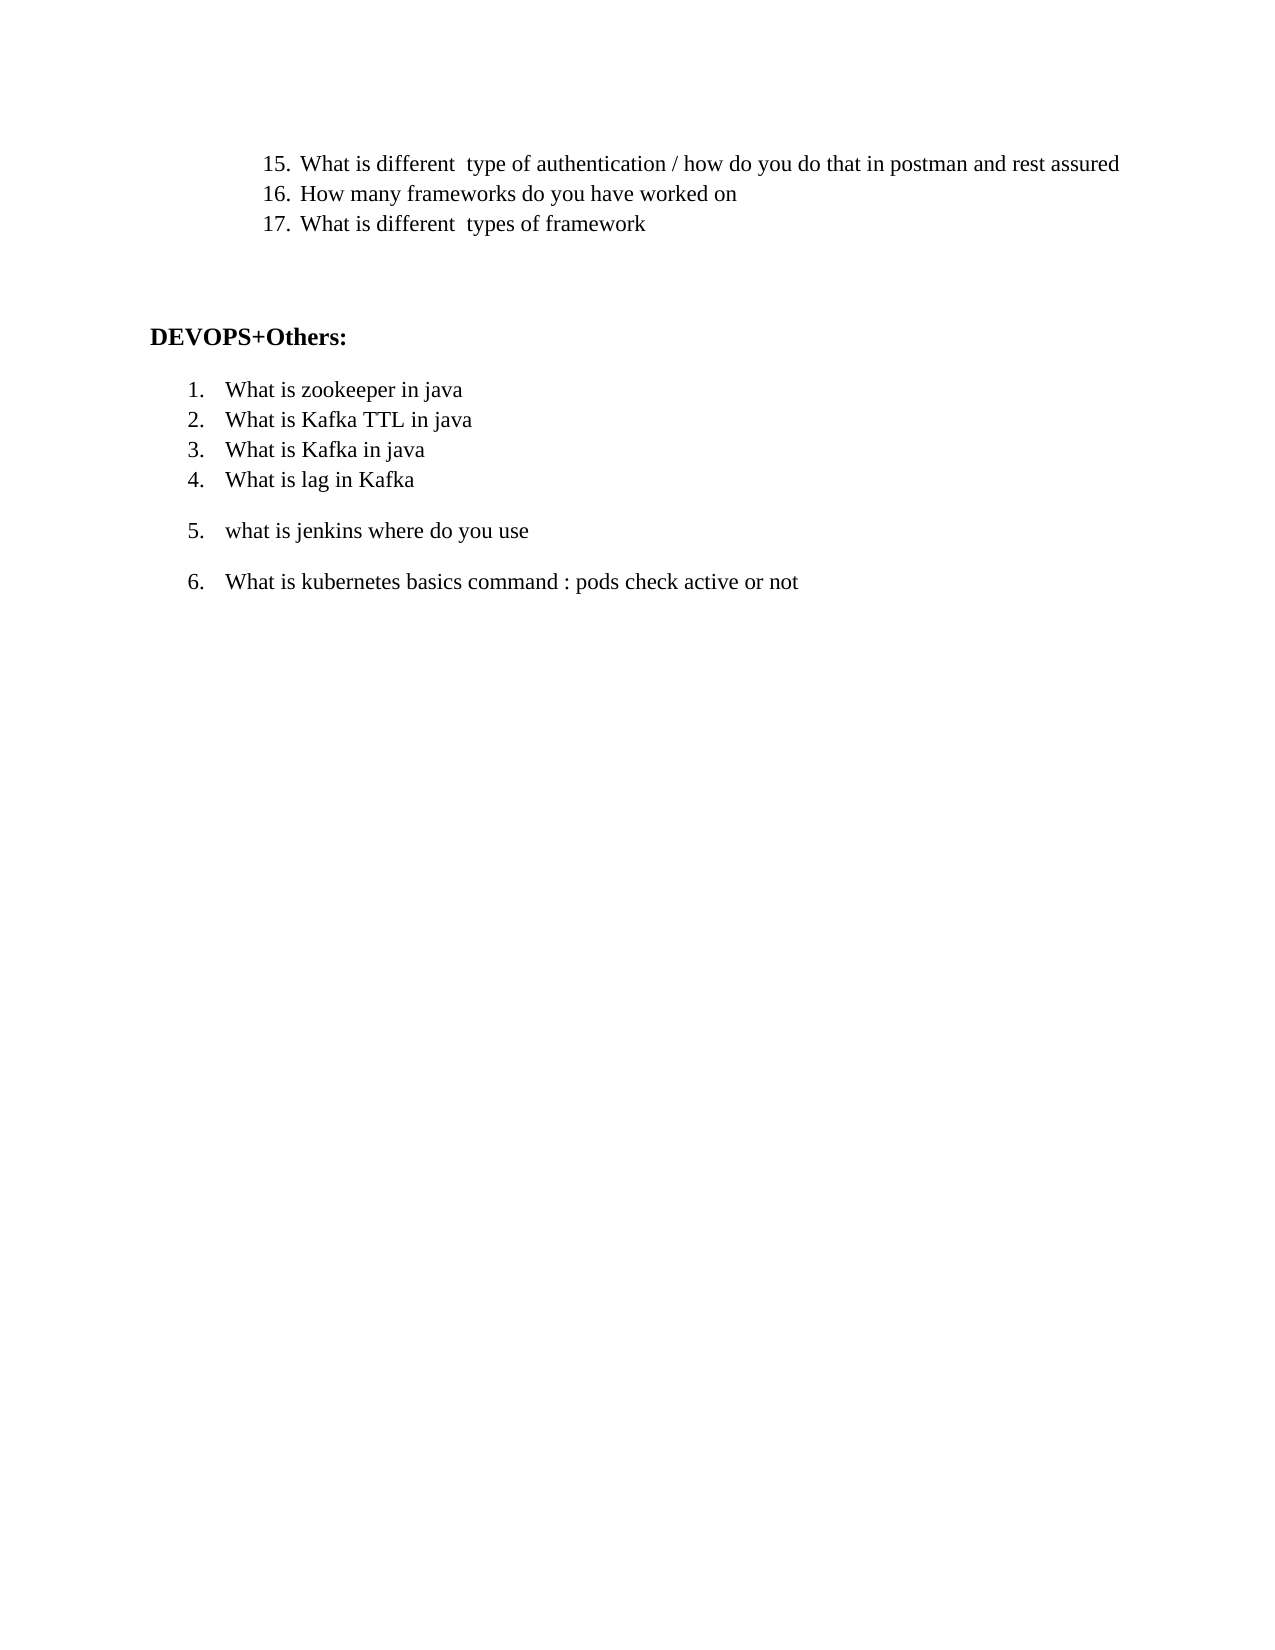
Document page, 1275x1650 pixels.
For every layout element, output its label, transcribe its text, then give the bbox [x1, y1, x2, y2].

list What is different type of authentication / how do you do that in postman and rest assured [262, 150, 1125, 176]
list What is ⁠Kafka in java [187, 436, 1125, 462]
list What is different types of framework [262, 210, 1125, 237]
text DEVOPS+Others: [150, 322, 1125, 351]
list What is kubernetes basics command : pods check active or not [187, 568, 1125, 595]
list How many frameworks do you have worked on [262, 180, 1125, 207]
list What is lag in Kafka [187, 466, 1125, 493]
list What is Kafka TTL in java [187, 406, 1125, 432]
list What is zookeeper in java [187, 376, 1125, 402]
list what is jenkins where do you use [187, 517, 1125, 544]
